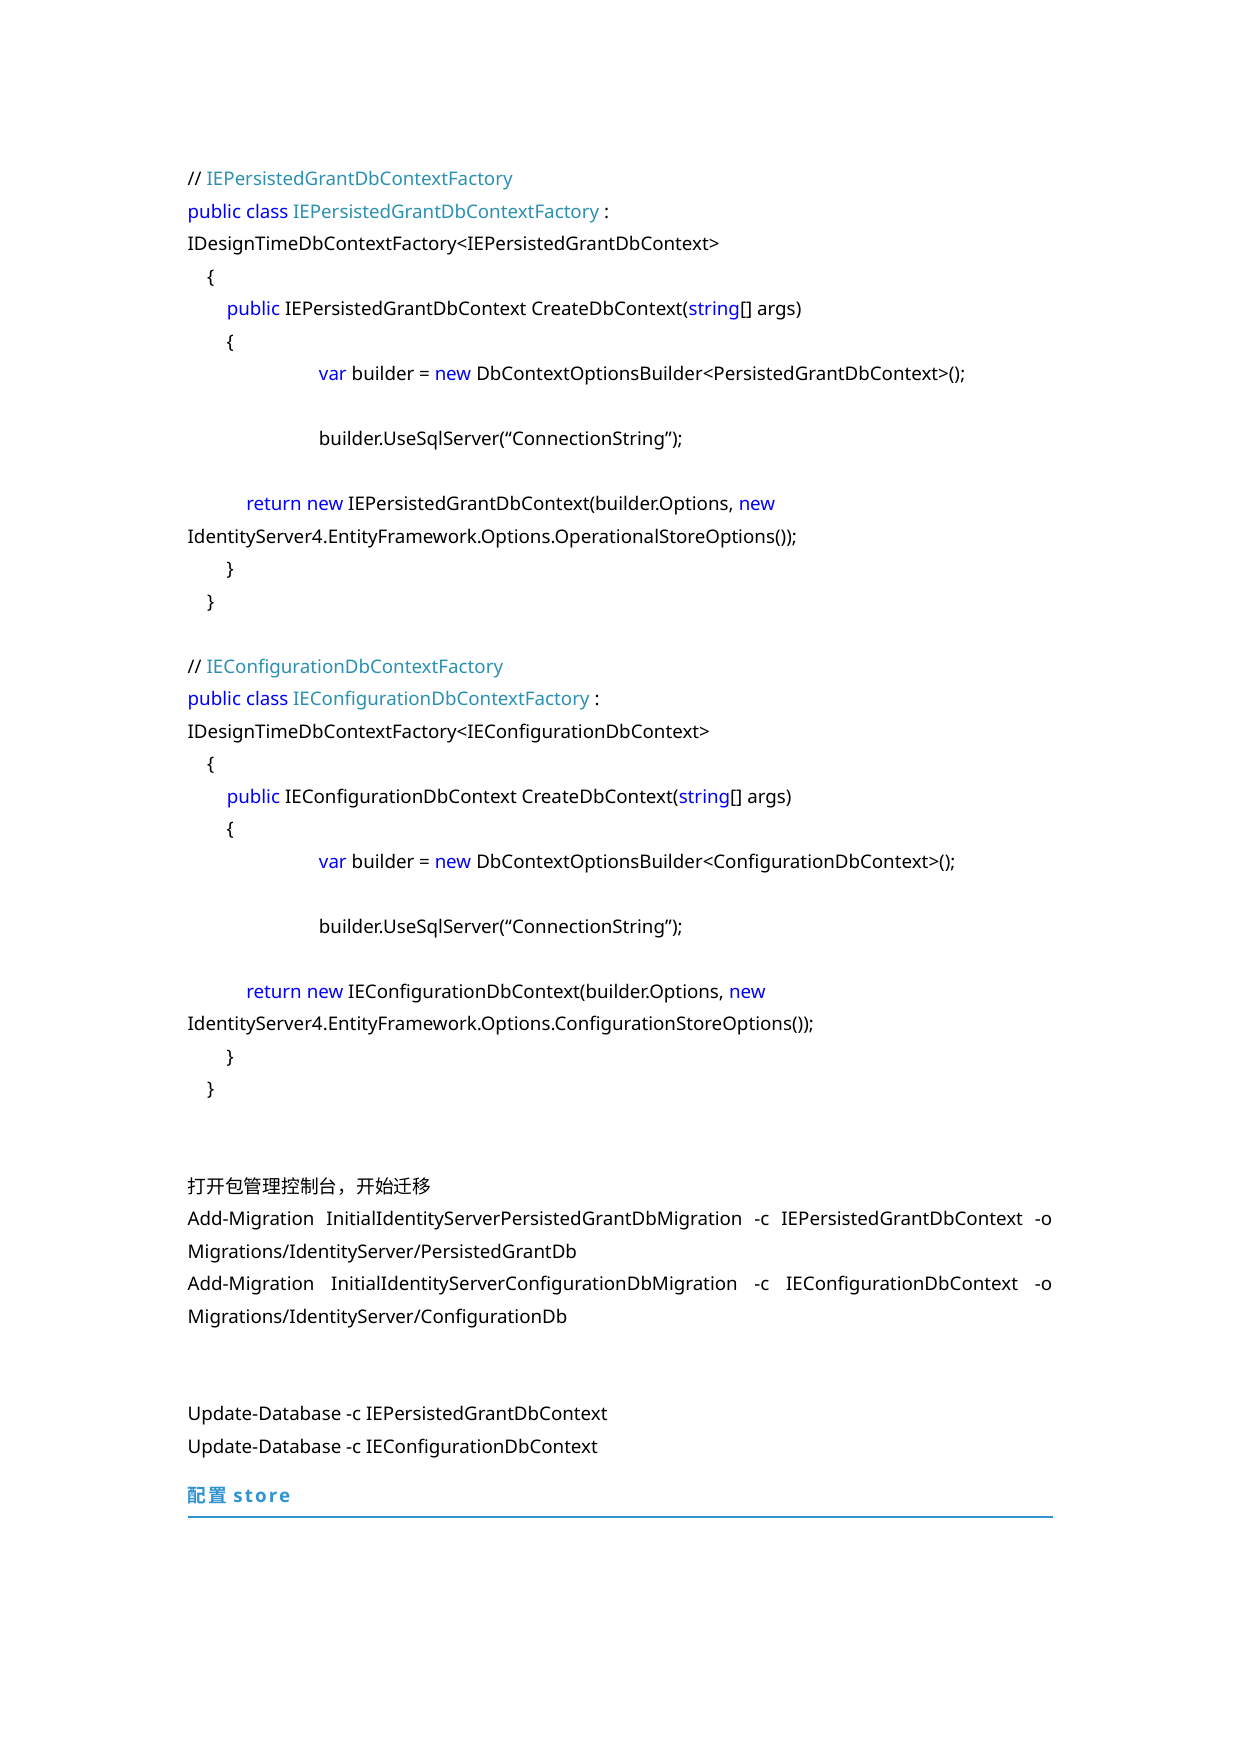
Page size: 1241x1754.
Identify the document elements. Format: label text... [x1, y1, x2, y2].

text // IEPersistedGrantDbContextFactory [187, 162, 1053, 194]
text public IEPersistedGrantDbContext CreateDbContext(string[] args) [187, 292, 1053, 324]
text } [187, 1072, 1053, 1104]
text { [187, 812, 1053, 844]
text } [187, 552, 1053, 584]
text return new IEConfigurationDbContext(builder.Options, new IdentityServer4.EntityFramework.Options.ConfigurationStoreOptions()); [187, 974, 1053, 1039]
text public class IEPersistedGrantDbContextFactory : IDesignTimeDbContextFactory<IEPersistedGrantDbContext> [187, 194, 1053, 259]
text { [187, 324, 1053, 357]
text builder.UseSqlServer(“ConnectionString”); [275, 422, 1053, 454]
text { [187, 259, 1053, 292]
subtitle 配置store [187, 1478, 1053, 1518]
text return new IEPersistedGrantDbContext(builder.Options, new IdentityServer4.EntityFramework.Options.OperationalStoreOptions()); [187, 487, 1053, 552]
text var builder = new DbContextOptionsBuilder<ConfigurationDbContext>(); [275, 844, 1053, 877]
text Add-Migration InitialIdentityServerConfigurationDbMigration -c IEConfigurationDbContext -o Migrations/IdentityServer/ConfigurationDb [187, 1267, 1053, 1332]
text public IEConfigurationDbContext CreateDbContext(string[] args) [187, 779, 1053, 812]
text var builder = new DbContextOptionsBuilder<PersistedGrantDbContext>(); [275, 357, 1053, 389]
text Update-Database -c IEPersistedGrantDbContext [187, 1397, 1053, 1429]
text Add-Migration InitialIdentityServerPersistedGrantDbMigration -c IEPersistedGrantDbContext -o Migrations/IdentityServer/PersistedGrantDb [187, 1202, 1053, 1267]
text 打开包管理控制台，开始迁移 [187, 1169, 1053, 1202]
text } [187, 1039, 1053, 1072]
text // IEConfigurationDbContextFactory [187, 649, 1053, 682]
text builder.UseSqlServer(“ConnectionString”); [275, 909, 1053, 942]
text { [187, 747, 1053, 779]
text } [187, 584, 1053, 617]
text public class IEConfigurationDbContextFactory : IDesignTimeDbContextFactory<IEConfigurationDbContext> [187, 682, 1053, 747]
text Update-Database -c IEConfigurationDbContext [187, 1429, 1053, 1462]
